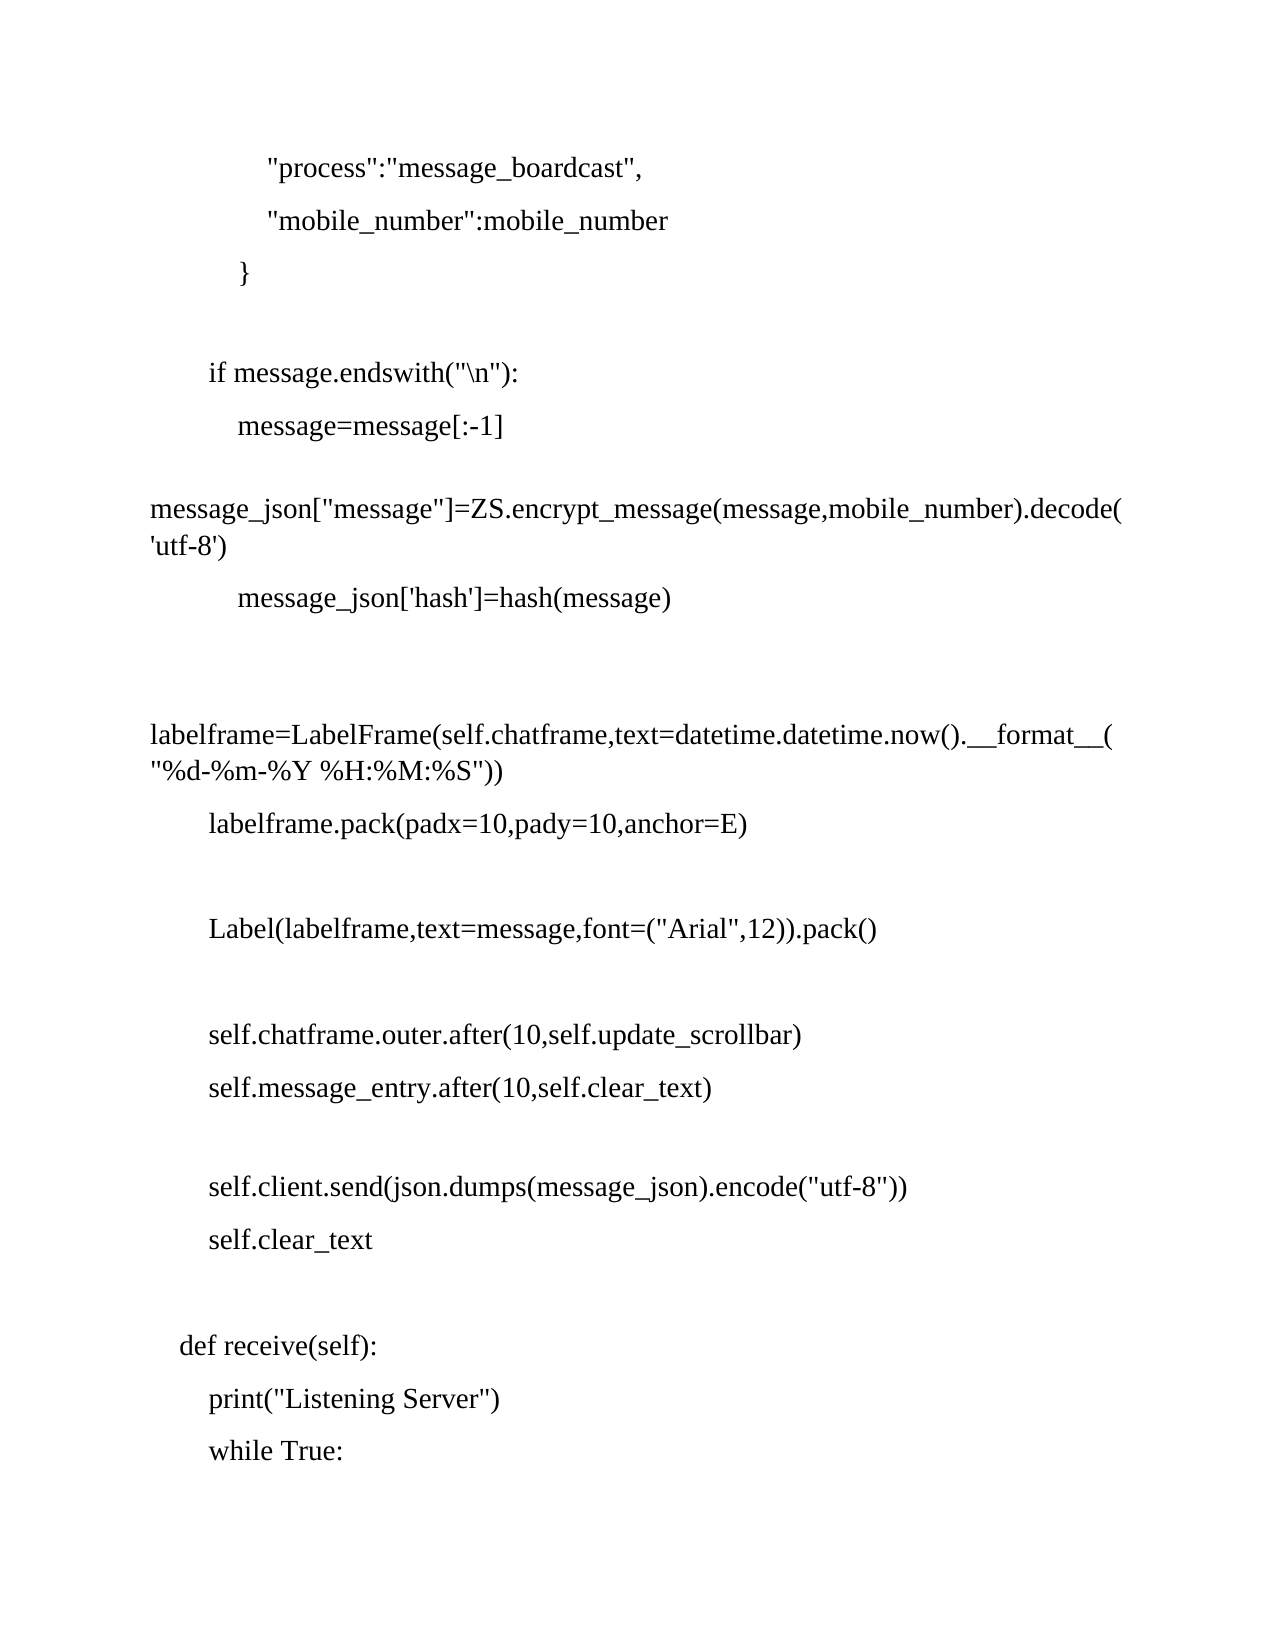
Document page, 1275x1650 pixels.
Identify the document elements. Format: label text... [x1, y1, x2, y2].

text } [150, 256, 1125, 289]
text message_json['hash']=hash(message) [150, 581, 1125, 614]
text labelframe=LabelFrame(self.chatframe,text=datetime.datetime.now().__format__("%d-%m-%Y %H:%M:%S")) [150, 686, 1125, 786]
text self.clear_text [150, 1222, 1125, 1256]
text print("Listening Server") [150, 1381, 1125, 1414]
text def receive(self): [150, 1328, 1125, 1361]
text message_json["message"]=ZS.encrypt_message(message,mobile_number).decode('utf-8') [150, 461, 1125, 561]
text "process":"message_boardcast", [150, 150, 1125, 183]
text self.chatframe.outer.after(10,self.update_scrollbar) [150, 1017, 1125, 1051]
text "mobile_number":mobile_number [150, 203, 1125, 236]
text labelframe.pack(padx=10,pady=10,anchor=E) [150, 806, 1125, 839]
text message=message[:-1] [150, 408, 1125, 442]
text if message.endswith("\n"): [150, 355, 1125, 389]
text self.client.send(json.dumps(message_json).encode("utf-8")) [150, 1169, 1125, 1203]
text self.message_entry.after(10,self.clear_text) [150, 1070, 1125, 1103]
text Label(labelframe,text=message,font=("Arial",12)).pack() [150, 911, 1125, 945]
text while True: [150, 1433, 1125, 1467]
